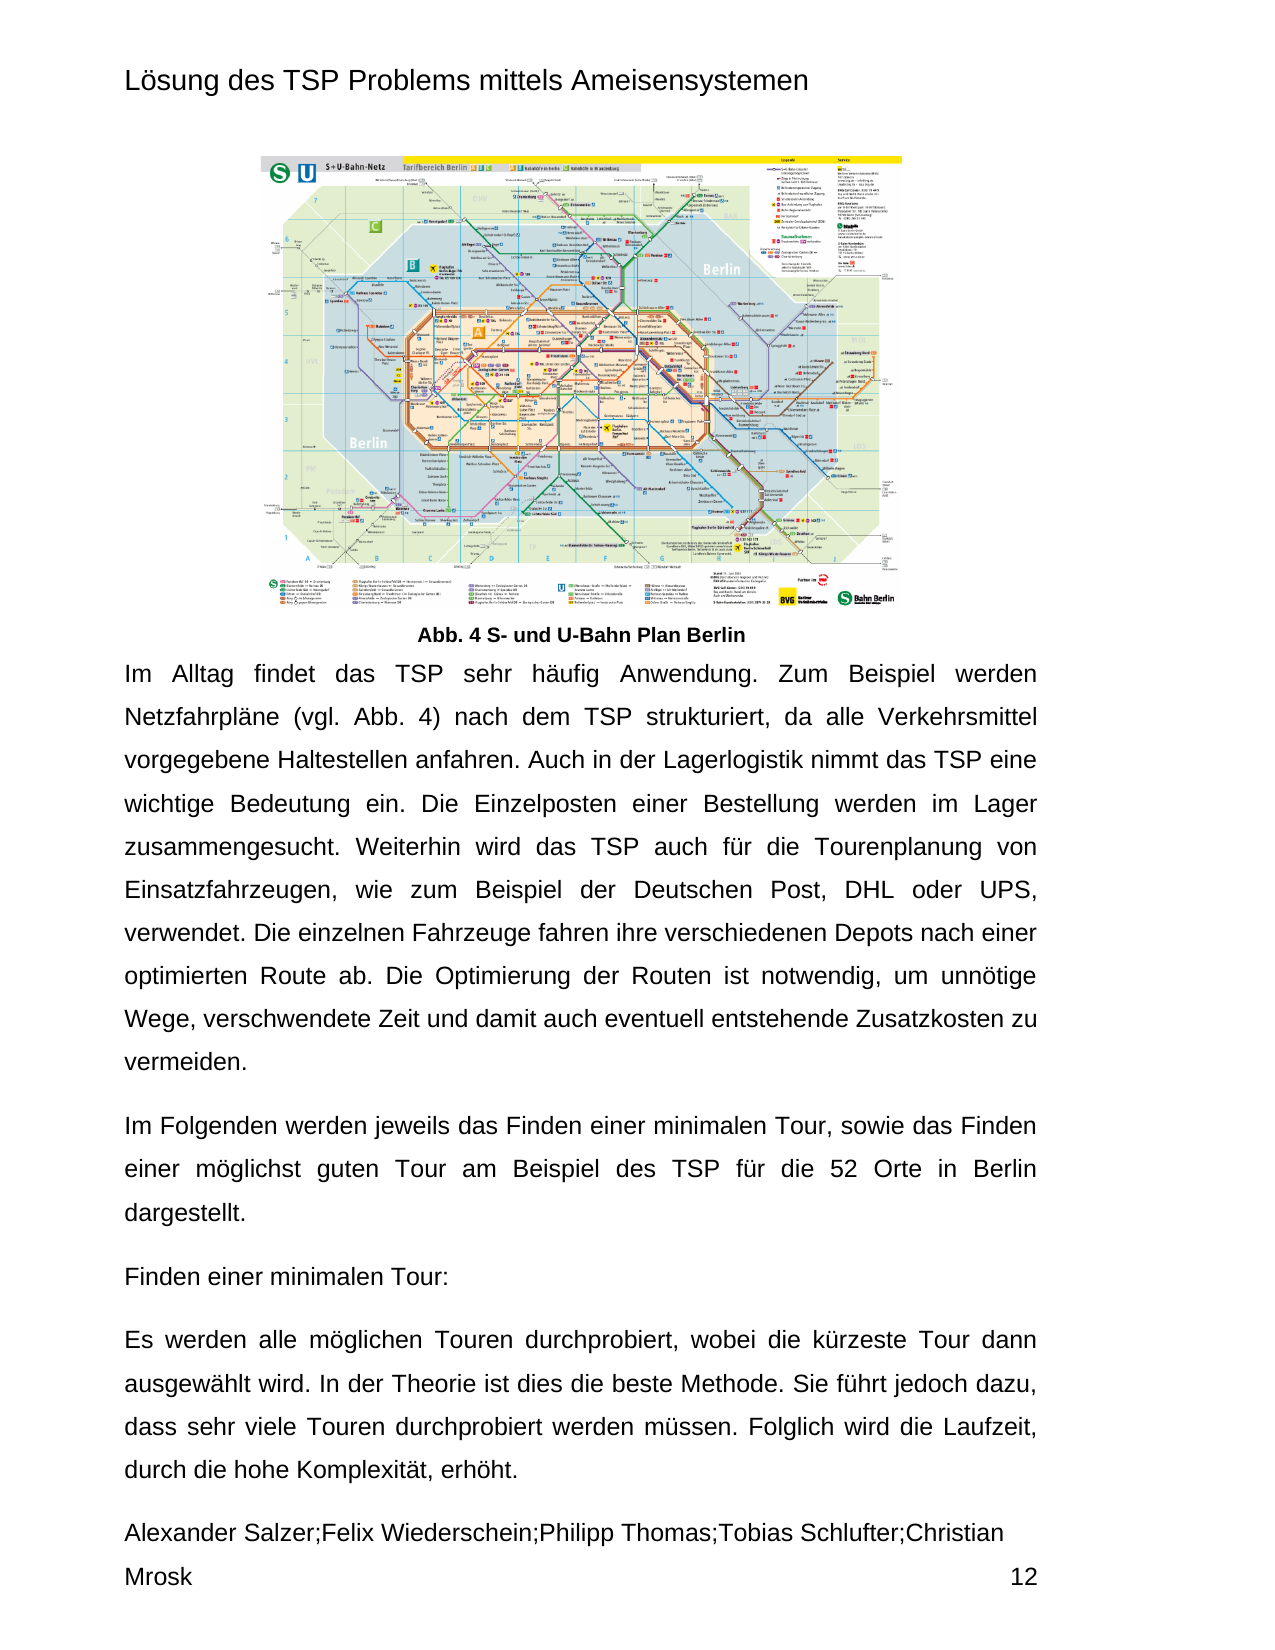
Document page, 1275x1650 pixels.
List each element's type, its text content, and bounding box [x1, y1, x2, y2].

picture [260, 156, 902, 609]
text Abb. 4 S- und U-Bahn Plan Berlin [124, 623, 1039, 647]
text Es werden alle möglichen Touren durchprobiert, wobei die kürzeste Tour dann ausgewählt wird. In der Theorie ist dies die beste Methode. Sie führt jedoch dazu, dass sehr viele Touren durchprobiert werden müssen. Folglich wird die Laufzeit, durch die hohe Komplexität, erhöht. [124, 1325, 1039, 1483]
text Im Folgenden werden jeweils das Finden einer minimalen Tour, sowie das Finden einer möglichst guten Tour am Beispiel des TSP für die 52 Orte in Berlin dargestellt. [124, 1111, 1039, 1226]
text Finden einer minimalen Tour: [124, 1261, 1039, 1290]
text Im Alltag findet das TSP sehr häufig Anwendung. Zum Beispiel werden Netzfahrpläne (vgl. Abb. 4) nach dem TSP strukturiert, da alle Verkehrsmittel vorgegebene Haltestellen anfahren. Auch in der Lagerlogistik nimmt das TSP eine wichtige Bedeutung ein. Die Einzelposten einer Bestellung werden im Lager zusammengesucht. Weiterhin wird das TSP auch für die Tourenplanung von Einsatzfahrzeugen, wie zum Beispiel der Deutschen Post, DHL oder UPS, verwendet. Die einzelnen Fahrzeuge fahren ihre verschiedenen Depots nach einer optimierten Route ab. Die Optimierung der Routen ist notwendig, um unnötige Wege, verschwendete Zeit und damit auch eventuell entstehende Zusatzkosten zu vermeiden. [124, 659, 1039, 1076]
